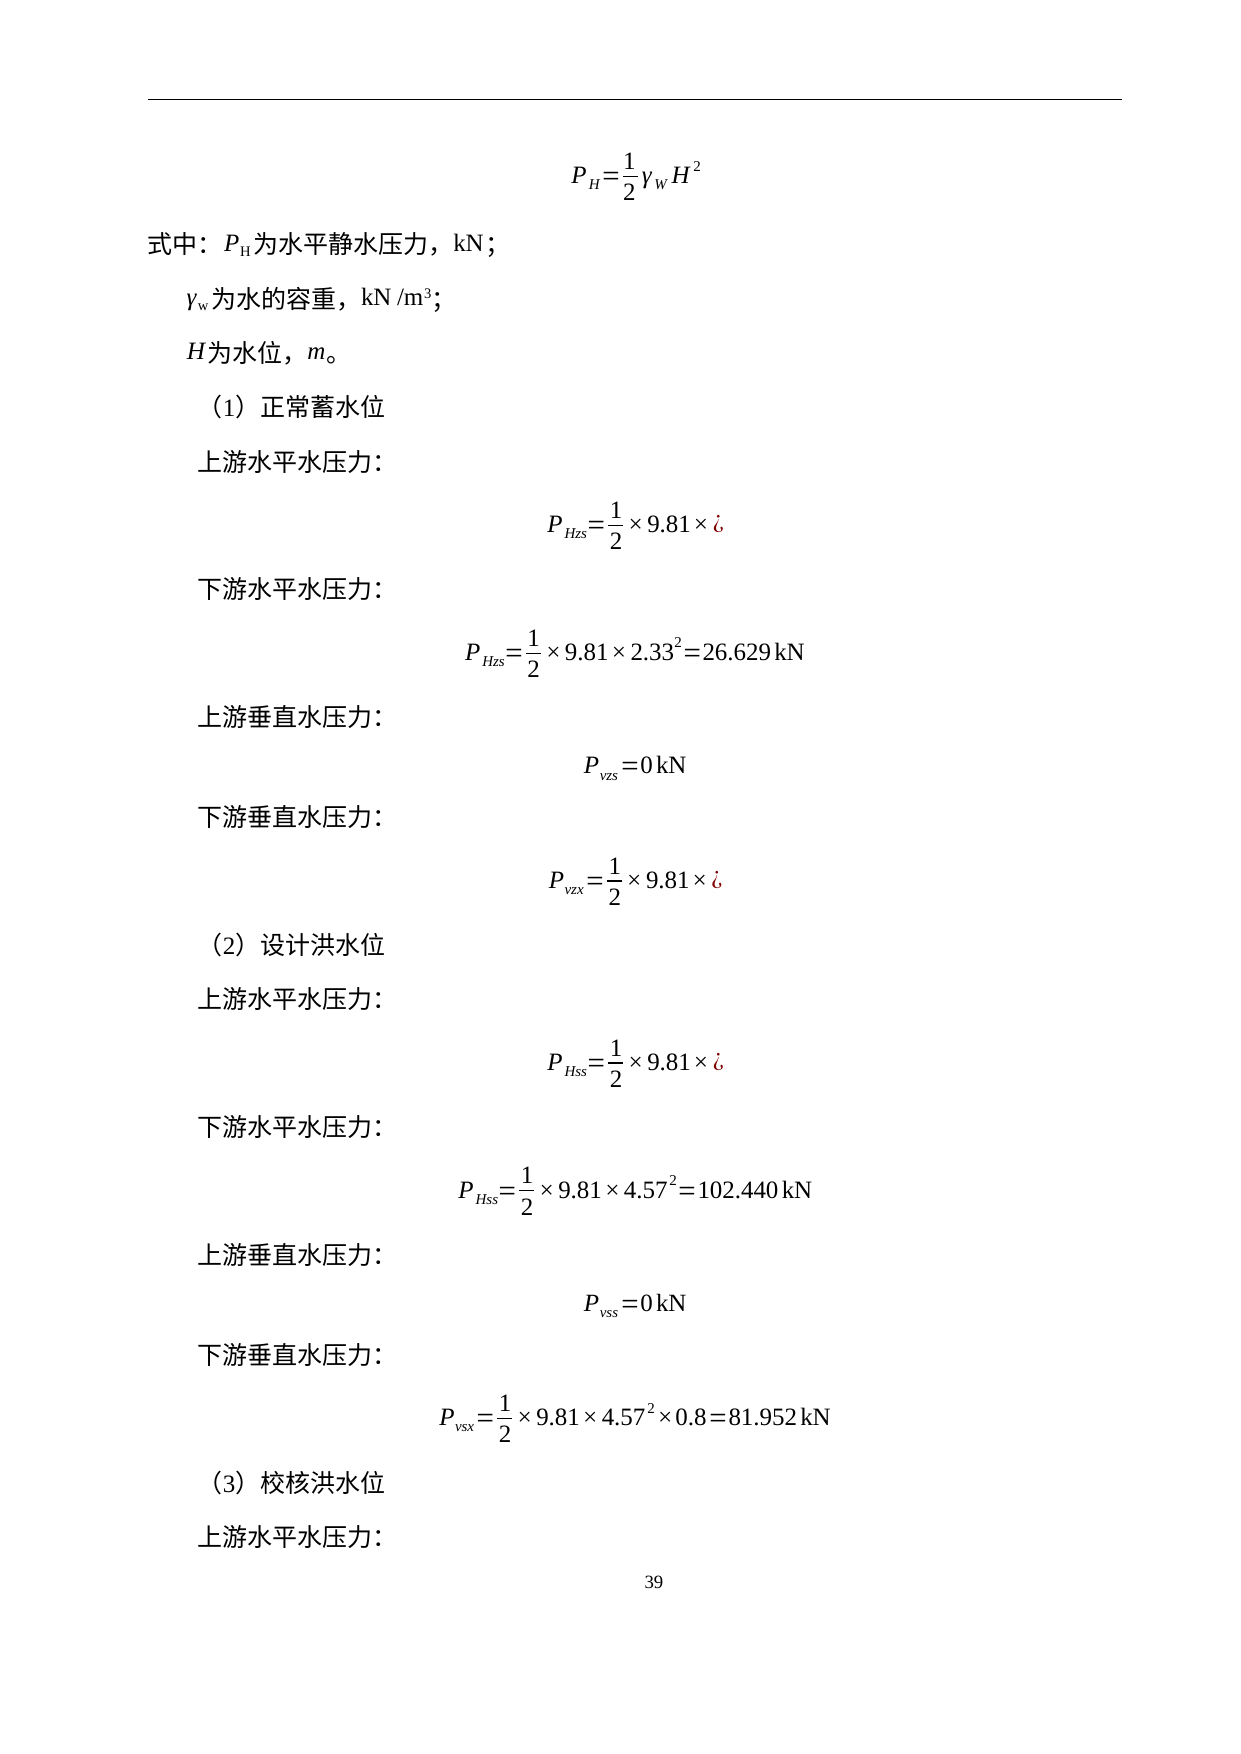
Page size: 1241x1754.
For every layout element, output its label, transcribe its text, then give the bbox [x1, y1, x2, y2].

text 为水位，。 [148, 333, 1122, 370]
text 下游垂直水压力： [148, 798, 1122, 834]
text 上游水平水压力： [198, 980, 1122, 1016]
text （5-2） [148, 148, 1022, 207]
text （2）设计洪水位 [148, 926, 1122, 962]
text 下游水平水压力： [198, 1108, 1122, 1144]
text w为水的容重，3； [148, 279, 1122, 315]
text 式中：H为水平静水压力，； [148, 225, 1122, 261]
text 下游垂直水压力： [148, 1335, 1122, 1372]
text 上游垂直水压力： [148, 1235, 1122, 1272]
text （1）正常蓄水位 [148, 388, 1122, 424]
text 上游水平水压力： [198, 1517, 1122, 1554]
text 上游水平水压力： [198, 442, 1122, 478]
text 下游水平水压力： [198, 570, 1122, 606]
text 上游垂直水压力： [148, 698, 1122, 734]
text （3）校核洪水位 [148, 1463, 1122, 1499]
